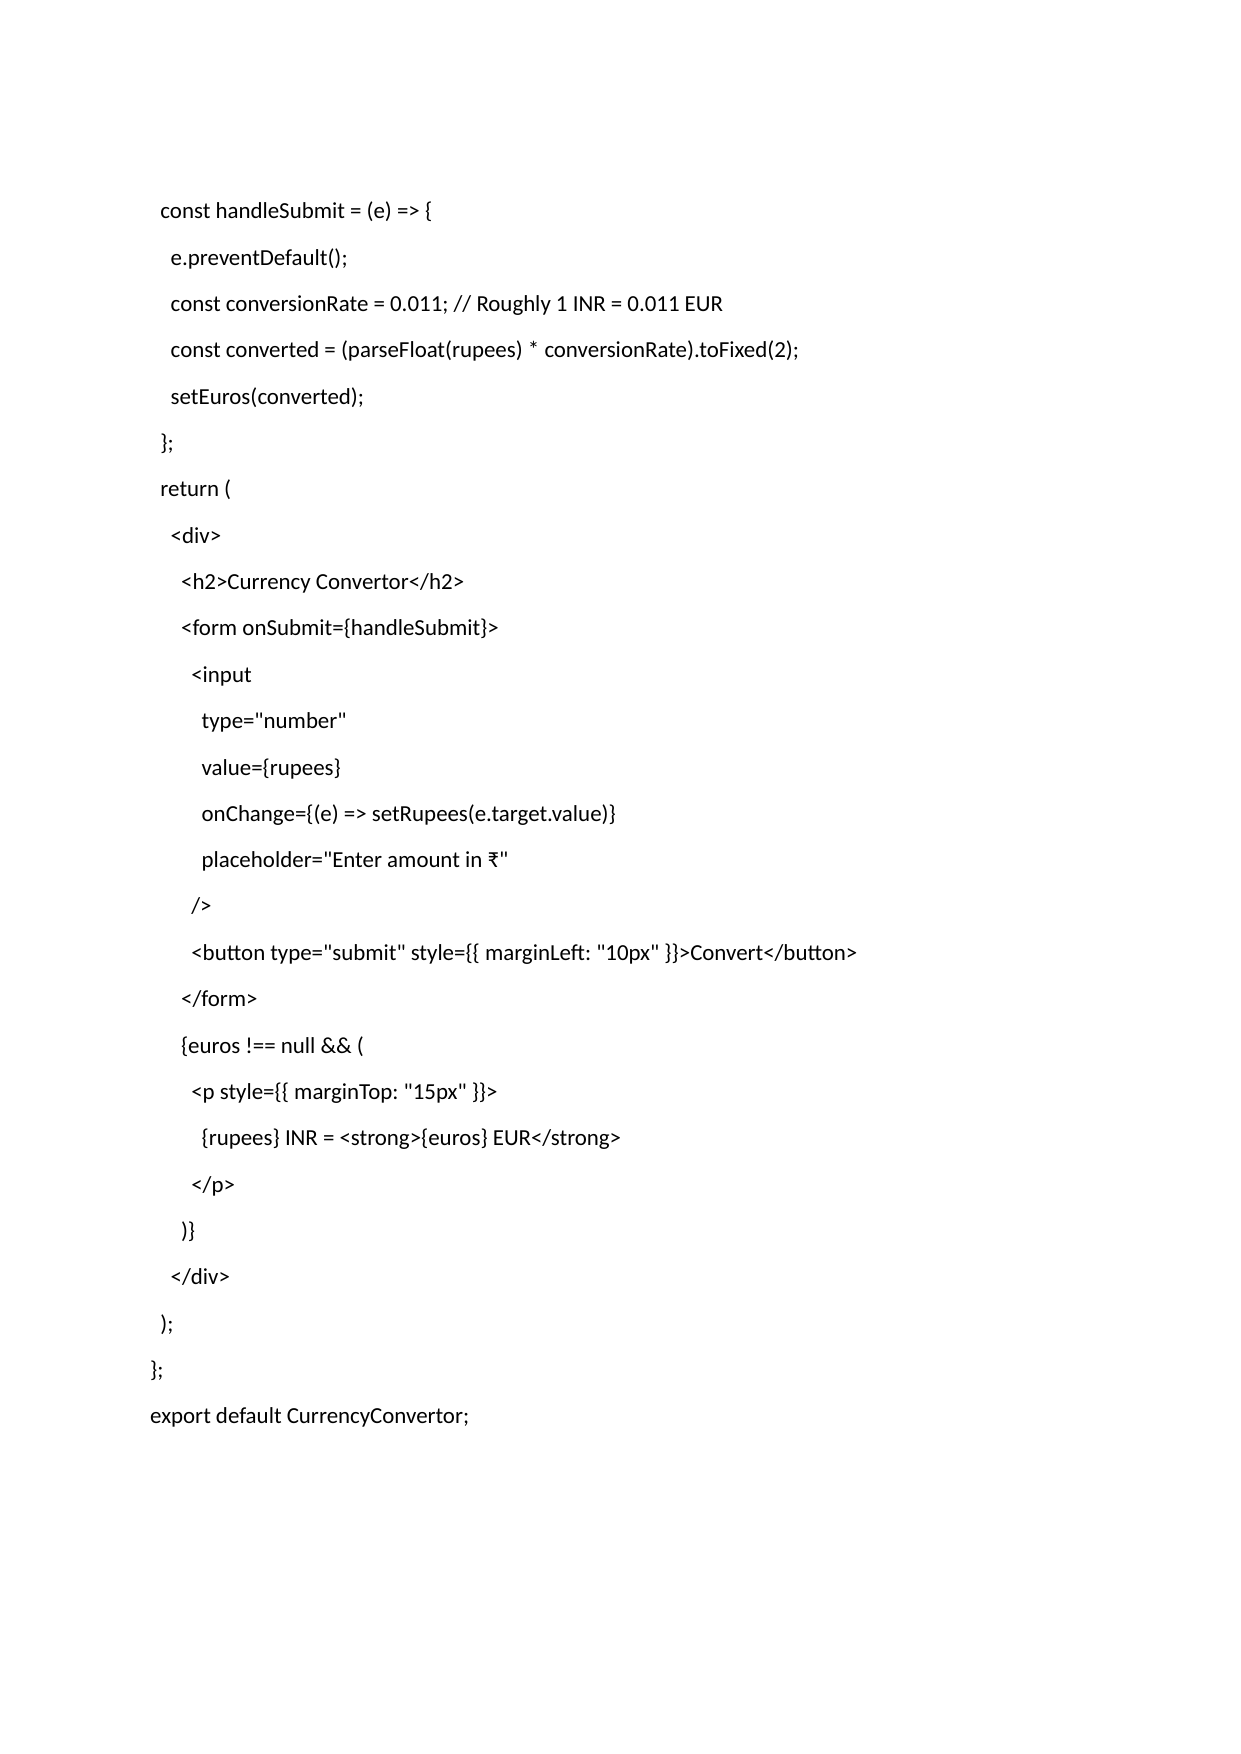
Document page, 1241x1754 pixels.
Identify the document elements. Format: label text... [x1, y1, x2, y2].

text e.preventDefault(); [150, 243, 1090, 271]
text <form onSubmit={handleSubmit}> [150, 613, 1090, 642]
text }; [150, 428, 1090, 456]
text const handleSubmit = (e) => { [150, 196, 1090, 224]
text {euros !== null && ( [150, 1031, 1090, 1059]
text const converted = (parseFloat(rupees) * conversionRate).toFixed(2); [150, 335, 1090, 363]
text </form> [150, 984, 1090, 1012]
text const conversionRate = 0.011; // Roughly 1 INR = 0.011 EUR [150, 289, 1090, 317]
text )} [150, 1216, 1090, 1244]
text export default CurrencyConvertor; [150, 1402, 1090, 1429]
text placeholder="Enter amount in ₹" [150, 845, 1090, 873]
text setEuros(converted); [150, 382, 1090, 410]
text type="number" [150, 706, 1090, 734]
text }; [150, 1355, 1090, 1383]
text <button type="submit" style={{ marginLeft: "10px" }}>Convert</button> [150, 938, 1090, 966]
text </p> [150, 1170, 1090, 1198]
text value={rupees} [150, 753, 1090, 781]
text ); [150, 1309, 1090, 1337]
text {rupees} INR = <strong>{euros} EUR</strong> [150, 1123, 1090, 1151]
text <div> [150, 521, 1090, 549]
text <input [150, 660, 1090, 688]
text return ( [150, 474, 1090, 502]
text /> [150, 892, 1090, 920]
text <h2>Currency Convertor</h2> [150, 567, 1090, 595]
text onChange={(e) => setRupees(e.target.value)} [150, 799, 1090, 827]
text <p style={{ marginTop: "15px" }}> [150, 1077, 1090, 1105]
text </div> [150, 1262, 1090, 1291]
